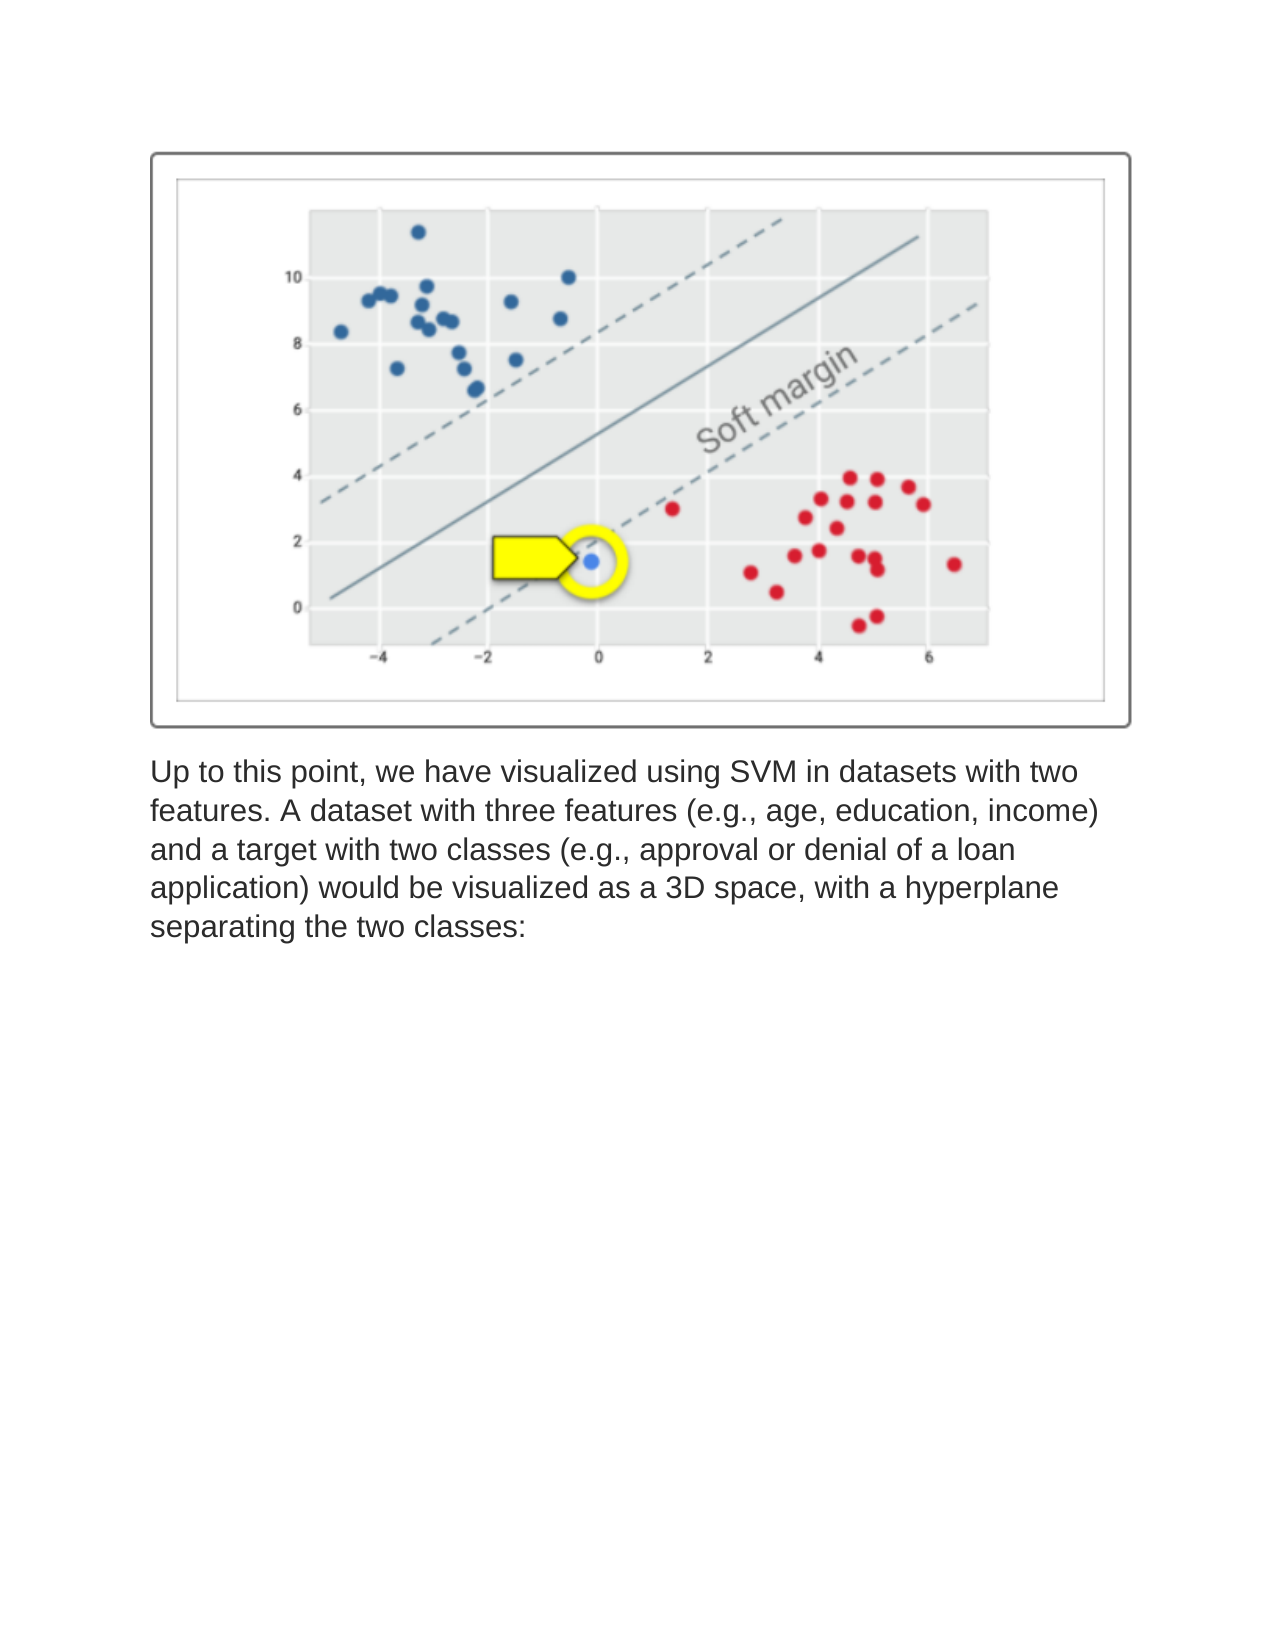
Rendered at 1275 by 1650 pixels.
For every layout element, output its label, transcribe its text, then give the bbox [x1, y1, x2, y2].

text Up to this point, we have visualized using SVM in datasets with two features. A dataset with three features (e.g., age, education, income) and a target with two classes (e.g., approval or denial of a loan application) would be visualized as a 3D space, with a hyperplane separating the two classes: [150, 753, 1125, 944]
picture [150, 150, 1138, 735]
